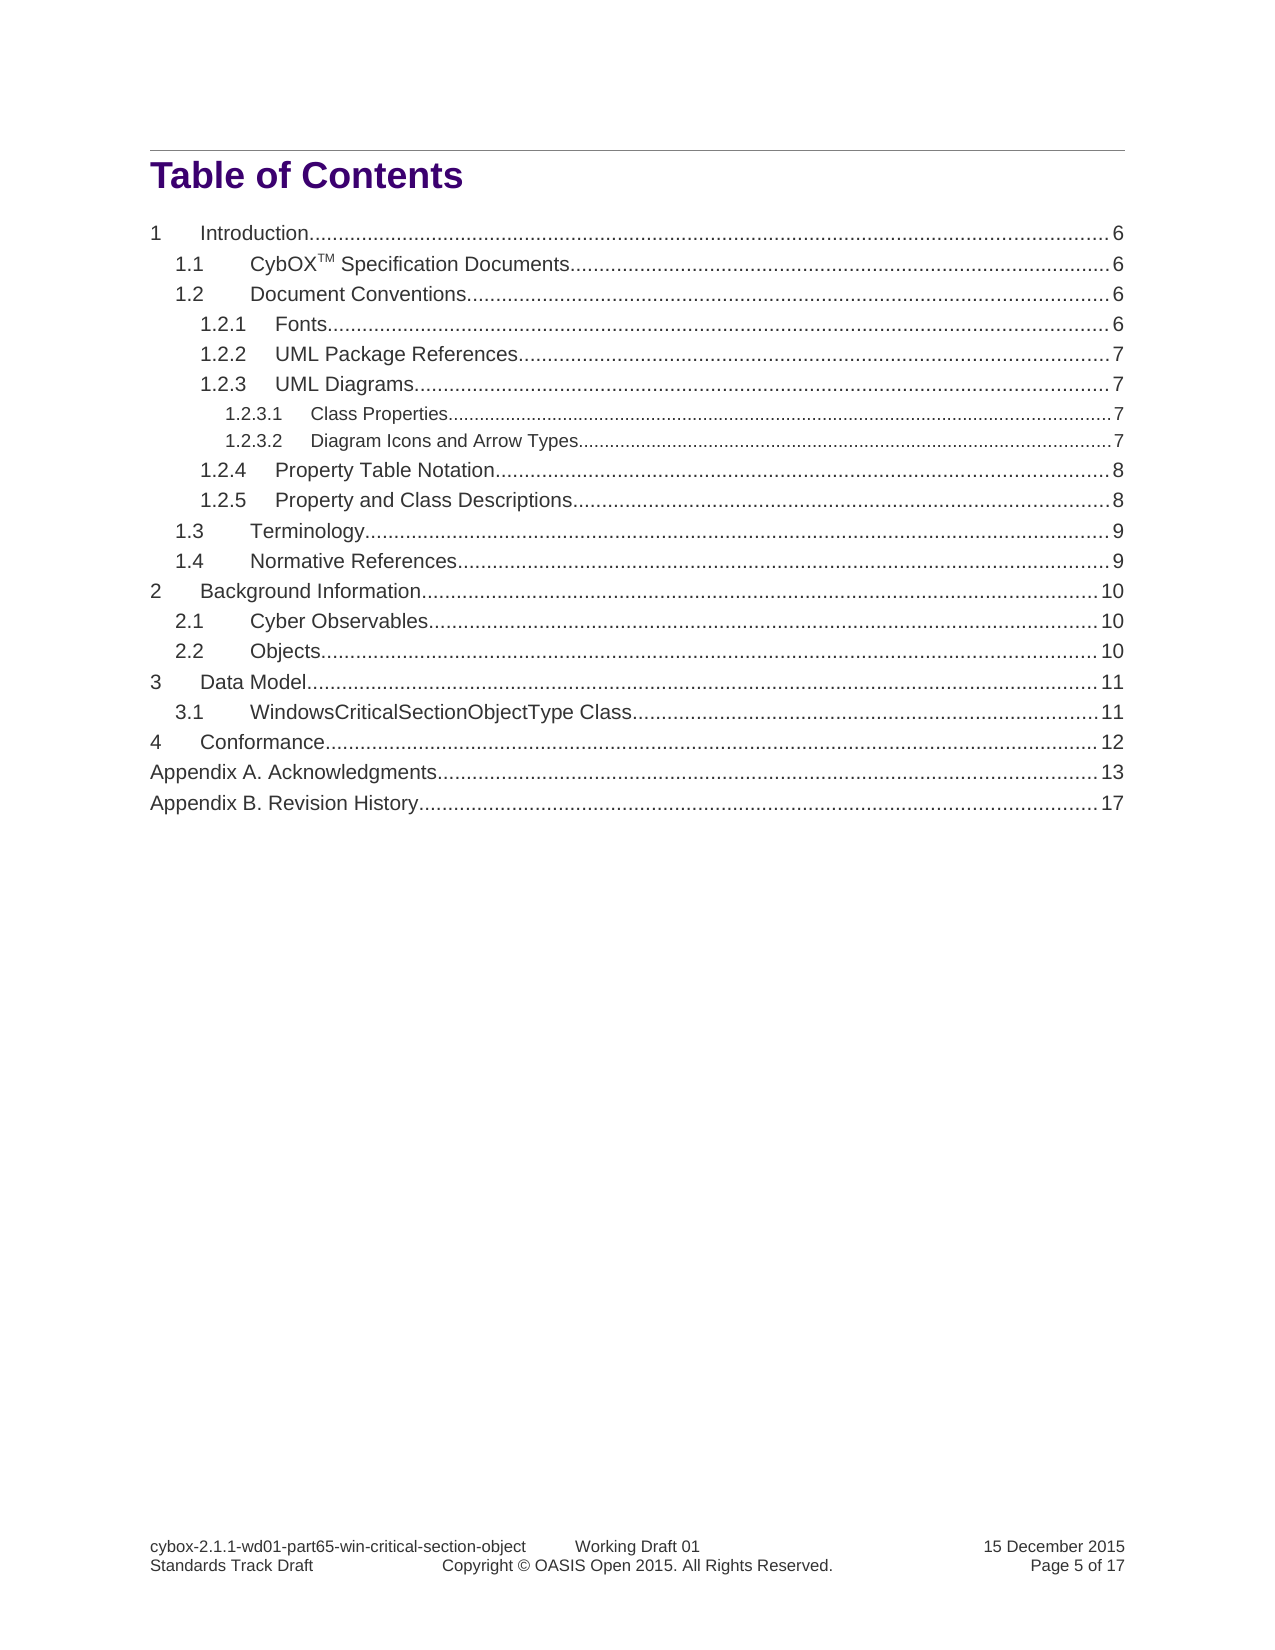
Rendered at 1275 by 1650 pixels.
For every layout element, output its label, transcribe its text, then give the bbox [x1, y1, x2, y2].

text 1.2.5 Property and Class Descriptions 8 [200, 488, 1125, 512]
text 3.1 WindowsCriticalSectionObjectType Class 11 [175, 700, 1125, 724]
text 1.2.1 Fonts 6 [200, 312, 1125, 336]
text 2 Background Information 10 [150, 579, 1125, 603]
text 1.2.3.2 Diagram Icons and Arrow Types 7 [225, 430, 1125, 452]
text 1.2.4 Property Table Notation 8 [200, 458, 1125, 482]
text 1.2.3 UML Diagrams 7 [200, 372, 1125, 396]
text 1.1 CybOXTM Specification Documents 6 [175, 251, 1125, 275]
text 1 Introduction 6 [150, 221, 1125, 245]
text Table of Contents [150, 151, 1125, 196]
text 1.2.3.1 Class Properties 7 [225, 402, 1125, 424]
text Appendix B. Revision History 17 [150, 790, 1125, 814]
text 2.1 Cyber Observables 10 [175, 609, 1125, 633]
text 1.4 Normative References 9 [175, 549, 1125, 573]
text 4 Conformance 12 [150, 730, 1125, 754]
text 1.3 Terminology 9 [175, 518, 1125, 542]
text 1.2 Document Conventions 6 [175, 282, 1125, 306]
text Appendix A. Acknowledgments 13 [150, 760, 1125, 784]
text 2.2 Objects 10 [175, 639, 1125, 663]
text 3 Data Model 11 [150, 669, 1125, 693]
text 1.2.2 UML Package References 7 [200, 342, 1125, 366]
